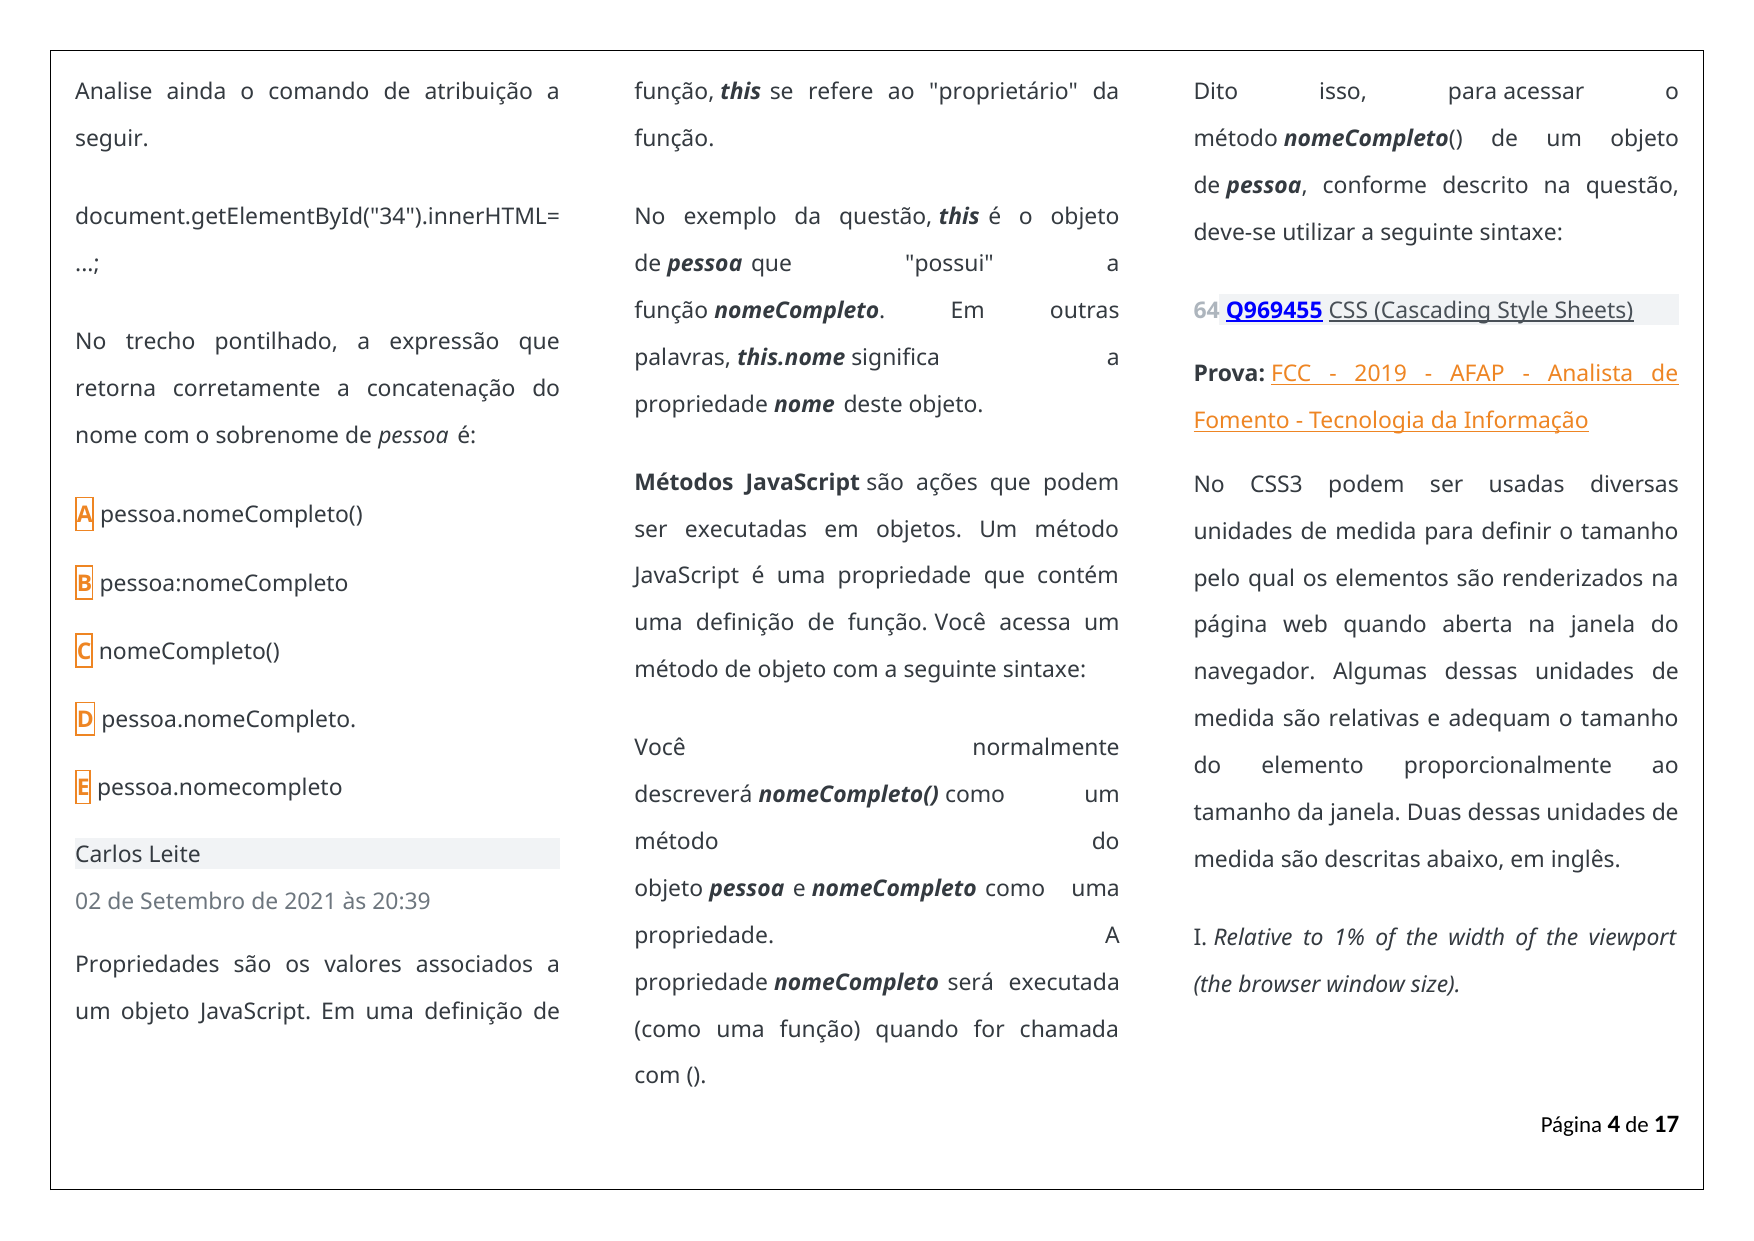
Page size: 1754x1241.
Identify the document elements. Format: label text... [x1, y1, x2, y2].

text 64 Q969455 CSS (Cascading Style Sheets) [1219, 294, 1679, 325]
text No trecho pontilhado, a expressão que retorna corretamente a concatenação do nome com o sobrenome de pessoa é: [75, 325, 560, 450]
text No exemplo da questão, this é o objeto de pessoa que "possui" a função nomeCompleto. Em outras palavras, this.nome significa a propriedade nome deste objeto. [634, 200, 1119, 419]
text I. Relative to 1% of the width of the viewport (the browser window size). [1193, 921, 1679, 999]
text A pessoa.nomeCompleto() [94, 497, 560, 531]
text Analise ainda o comando de atribuição a seguir. [75, 75, 560, 153]
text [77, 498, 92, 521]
text Propriedades são os valores associados a um objeto JavaScript. Em uma definição de função, this se refere ao "proprietário" da função. [634, 75, 1119, 153]
text Métodos JavaScript são ações que podem ser executadas em objetos. Um método JavaScript é uma propriedade que contém uma definição de função. Você acessa um método de objeto com a seguinte sintaxe: [634, 466, 1119, 684]
text C nomeCompleto() [93, 633, 560, 668]
text Carlos Leite [75, 838, 560, 869]
text Propriedades são os valores associados a um objeto JavaScript. Em uma definição de função, this se refere ao "proprietário" da função. [75, 948, 560, 1027]
text document.getElementById("34").innerHTML=...; [75, 200, 560, 278]
text No CSS3 podem ser usadas diversas unidades de medida para definir o tamanho pelo qual os elementos são renderizados na página web quando aberta na janela do navegador. Algumas dessas unidades de medida são relativas e adequam o tamanho do elemento proporcionalmente ao tamanho da janela. Duas dessas unidades de medida são descritas abaixo, em inglês. [1193, 468, 1679, 874]
text 02 de Setembro de 2021 às 20:39 [75, 885, 560, 916]
text D pessoa.nomeCompleto. [95, 702, 560, 736]
text Prova: FCC - 2019 - AFAP - Analista de Fomento - Tecnologia da Informação [1193, 357, 1679, 435]
text Você normalmente descreverá nomeCompleto() como um método do objeto pessoa e nomeCompleto como uma propriedade. A propriedade nomeCompleto será executada (como uma função) quando for chamada com (). [634, 731, 1119, 1091]
text Dito isso, para acessar o método nomeCompleto() de um objeto de pessoa, conforme descrito na questão, deve-se utilizar a seguinte sintaxe: [1193, 75, 1679, 247]
text E pessoa.nomecompleto [91, 770, 560, 804]
text B pessoa:nomeCompleto [93, 565, 560, 599]
